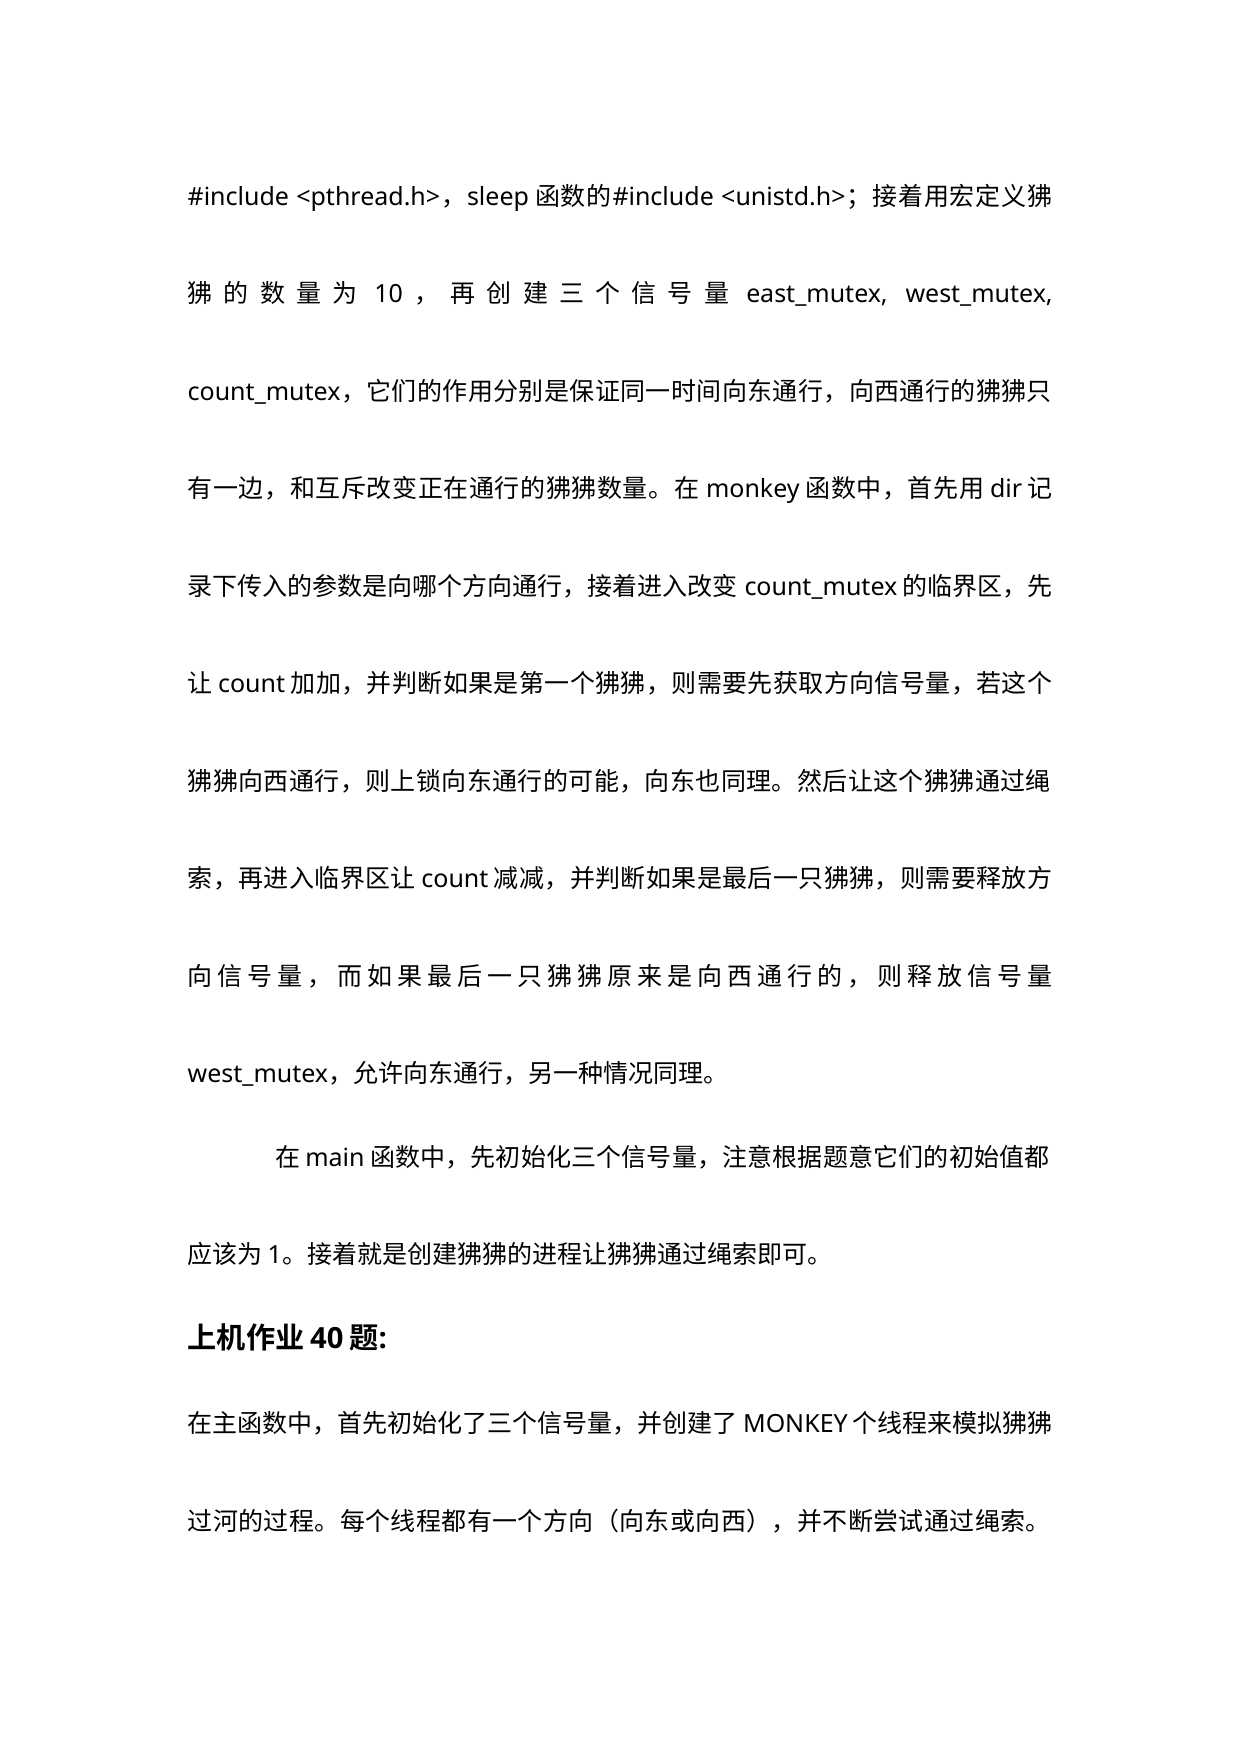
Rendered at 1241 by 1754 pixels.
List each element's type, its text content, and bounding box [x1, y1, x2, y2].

text 上机作业40题: [187, 1303, 1053, 1368]
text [187, 162, 1053, 1104]
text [187, 1389, 1053, 1552]
text 在main函数中，先初始化三个信号量，注意根据题意它们的初始值都应该为1。接着就是创建狒狒的进程让狒狒通过绳索即可。 [187, 1123, 1053, 1285]
